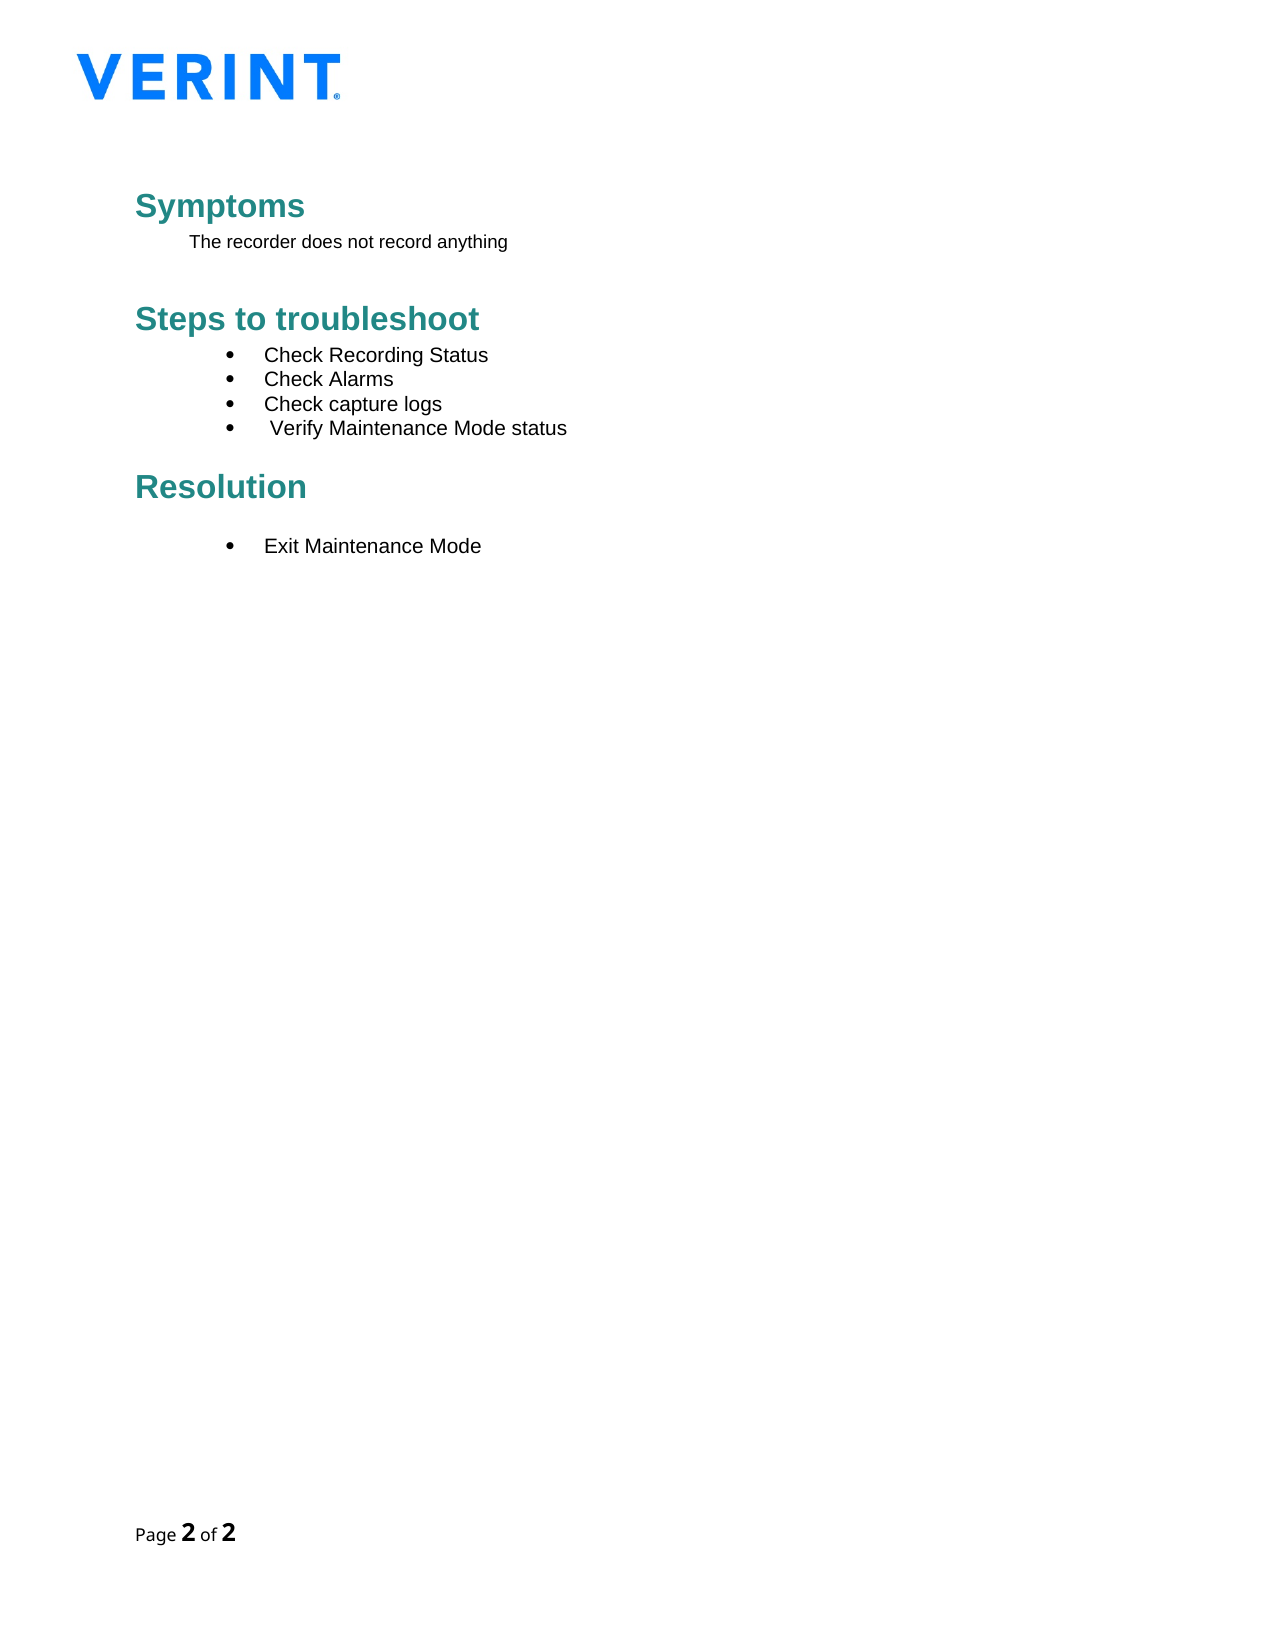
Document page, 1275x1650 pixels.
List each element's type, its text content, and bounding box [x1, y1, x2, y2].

subtitle Symptoms [135, 186, 1140, 225]
list Exit Maintenance Mode [226, 533, 1140, 558]
text The recorder does not record anything [189, 231, 1140, 252]
list Check Alarms [226, 367, 1140, 391]
subtitle Steps to troubleshoot [135, 298, 1140, 337]
subtitle Resolution [135, 467, 1140, 506]
list Check Recording Status [226, 343, 1140, 367]
list Check capture logs [226, 391, 1140, 415]
picture [62, 38, 355, 115]
list Verify Maintenance Mode status [226, 415, 1140, 439]
